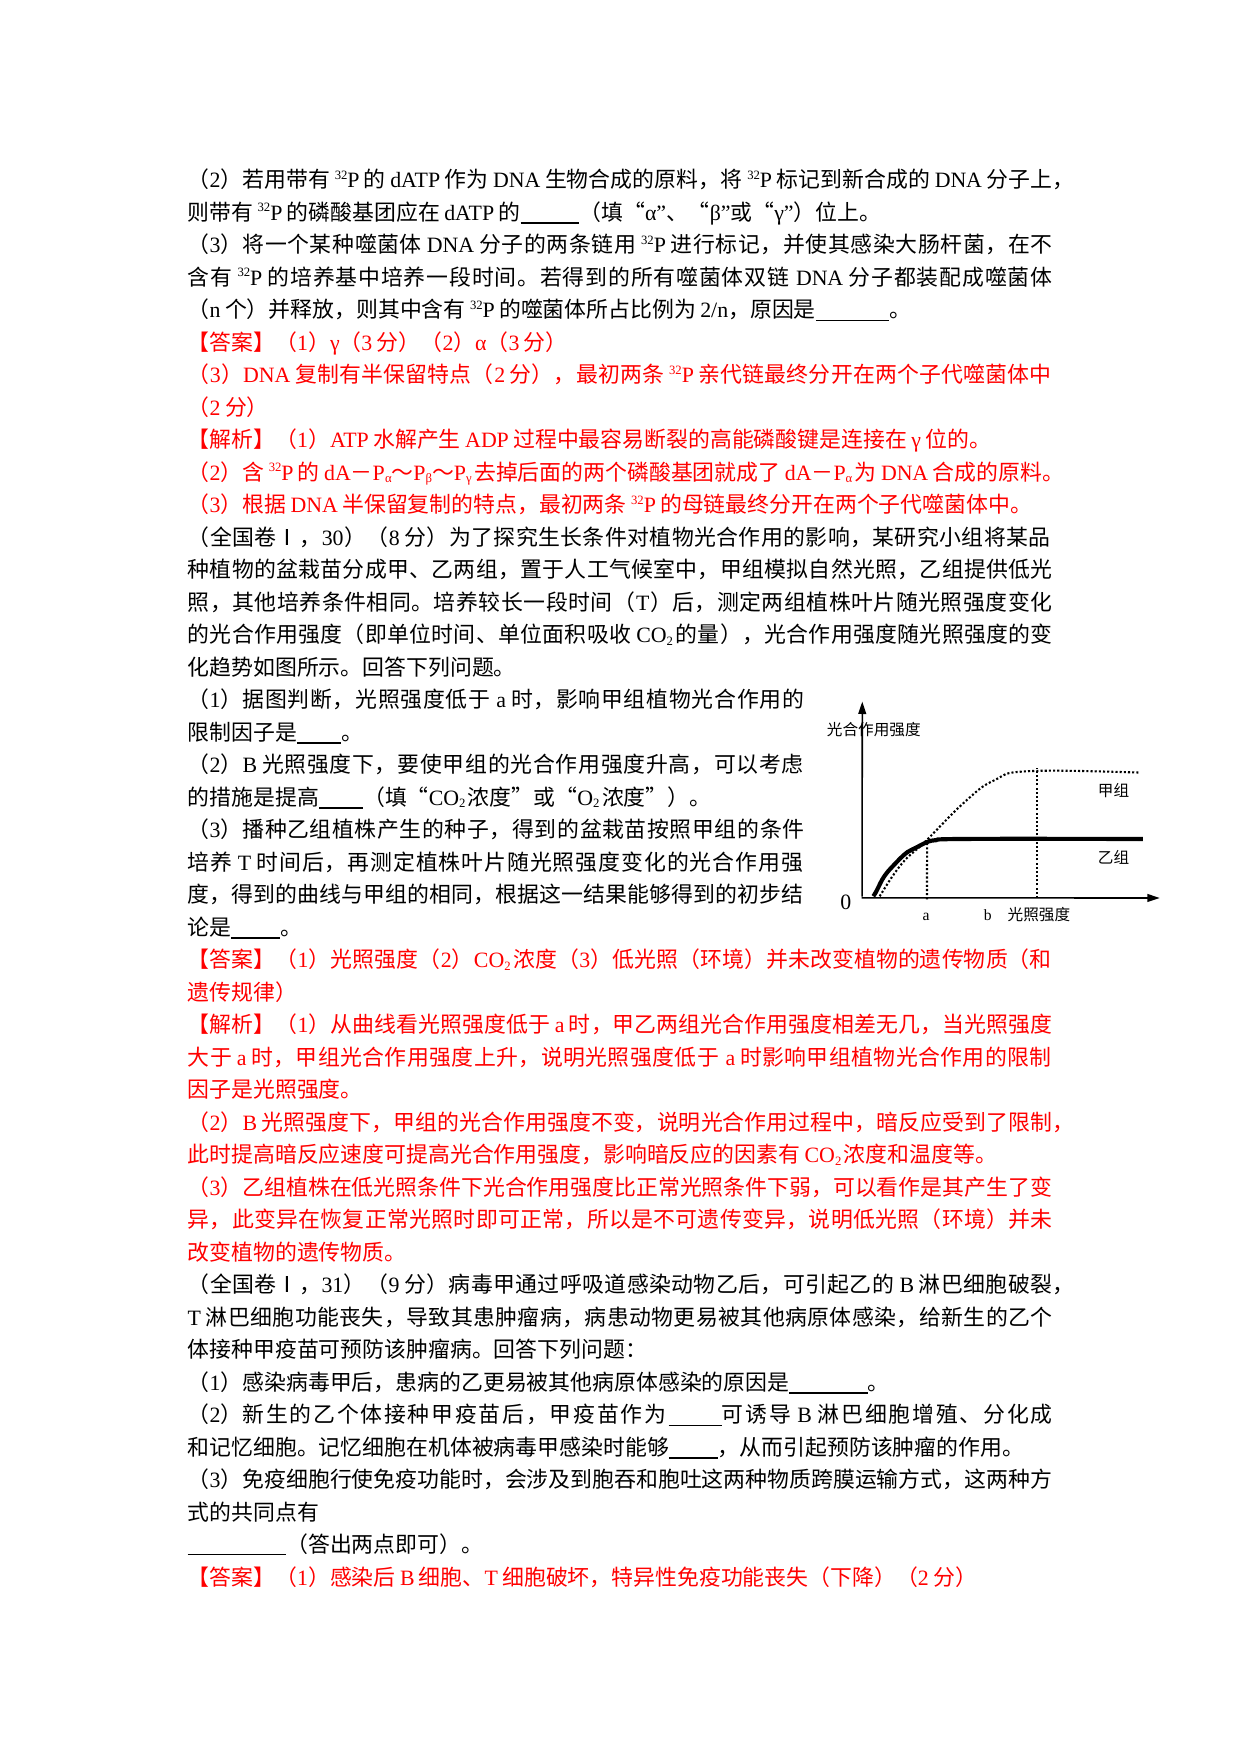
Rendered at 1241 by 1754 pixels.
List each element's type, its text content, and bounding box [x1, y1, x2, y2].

list 【答案】（1）感染后B细胞、T细胞破坏，特异性免疫功能丧失（下降）（2分） [187, 1559, 1053, 1592]
list （全国卷Ⅰ，31）（9分）病毒甲通过呼吸道感染动物乙后，可引起乙的B淋巴细胞破裂，T淋巴细胞功能丧失，导致其患肿瘤病，病患动物更易被其他病原体感染，给新生的乙个体接种甲疫苗可预防该肿瘤病。回答下列问题： [187, 1267, 1053, 1364]
list B光照强度下，要使甲组的光合作用强度升高，可以考虑的措施是提高 （填“CO2浓度”或“O2浓度”）。 [863, 747, 1053, 812]
list 将一个某种噬菌体DNA分子的两条链用32P进行标记，并使其感染大肠杆菌，在不含有32P的培养基中培养一段时间。若得到的所有噬菌体双链DNA分子都装配成噬菌体（n个）并释放，则其中含有32P的噬菌体所占比例为2/n，原因是 。 [187, 227, 1053, 324]
list 若用带有32P的dATP作为DNA生物合成的原料，将32P标记到新合成的DNA分子上，则带有32P的磷酸基团应在dATP的 （填“α”、“β”或“γ”）位上。 [187, 162, 1053, 227]
list 播种乙组植株产生的种子，得到的盆栽苗按照甲组的条件培养T时间后，再测定植株叶片随光照强度变化的光合作用强度，得到的曲线与甲组的相同，根据这一结果能够得到的初步结论是 。 [187, 812, 1053, 942]
list 感染病毒甲后，患病的乙更易被其他病原体感染的原因是 。 [187, 1364, 1053, 1397]
list （3）根据DNA半保留复制的特点，最初两条32P的母链最终分开在两个子代噬菌体中。 [187, 487, 1053, 519]
list B光照强度下，甲组的光合作用强度不变，说明光合作用过程中，暗反应受到了限制，此时提高暗反应速度可提高光合作用强度，影响暗反应的因素有CO2浓度和温度等。 [187, 1104, 1053, 1169]
list （答出两点即可）。 [187, 1527, 1053, 1559]
list 乙组植株在低光照条件下光合作用强度比正常光照条件下弱，可以看作是其产生了变异，此变异在恢复正常光照时即可正常，所以是不可遗传变异，说明低光照（环境）并未改变植物的遗传物质。 [187, 1169, 1053, 1267]
list 【答案】（1）γ（3分）（2）α（3分） [187, 324, 1053, 357]
list 新生的乙个体接种甲疫苗后，甲疫苗作为 可诱导B淋巴细胞增殖、分化成 和记忆细胞。记忆细胞在机体被病毒甲感染时能够 ，从而引起预防该肿瘤的作用。 [187, 1397, 1053, 1462]
list 【答案】（1）光照强度（2）CO2浓度（3）低光照（环境）并未改变植物的遗传物质（和遗传规律） [187, 942, 1053, 1007]
list 【解析】（1）ATP水解产生ADP过程中最容易断裂的高能磷酸键是连接在γ位的。 [187, 422, 1053, 454]
list （3）DNA复制有半保留特点（2分），最初两条32P亲代链最终分开在两个子代噬菌体中（2分） [187, 357, 1053, 422]
list （全国卷Ⅰ，30）（8分）为了探究生长条件对植物光合作用的影响，某研究小组将某品种植物的盆栽苗分成甲、乙两组，置于人工气候室中，甲组模拟自然光照，乙组提供低光照，其他培养条件相同。培养较长一段时间（T）后，测定两组植株叶片随光照强度变化的光合作用强度（即单位时间、单位面积吸收CO2的量），光合作用强度随光照强度的变化趋势如图所示。回答下列问题。 [187, 519, 1053, 682]
list B光照强度下，要使甲组的光合作用强度升高，可以考虑的措施是提高 （填“CO2浓度”或“O2浓度”）。 [187, 747, 823, 812]
list 免疫细胞行使免疫功能时，会涉及到胞吞和胞吐这两种物质跨膜运输方式，这两种方式的共同点有 [187, 1462, 1053, 1527]
list （2）含32P的dA－Pα～Pβ～Pγ去掉后面的两个磷酸基团就成了dA－Pα为DNA合成的原料。 [187, 454, 1053, 487]
list 据图判断，光照强度低于a时，影响甲组植物光合作用的限制因子是 。 [187, 682, 1053, 747]
list 【解析】（1）从曲线看光照强度低于a时，甲乙两组光合作用强度相差无几，当光照强度大于a时，甲组光合作用强度上升，说明光照强度低于a时影响甲组植物光合作用的限制因子是光照强度。 [187, 1007, 1053, 1104]
